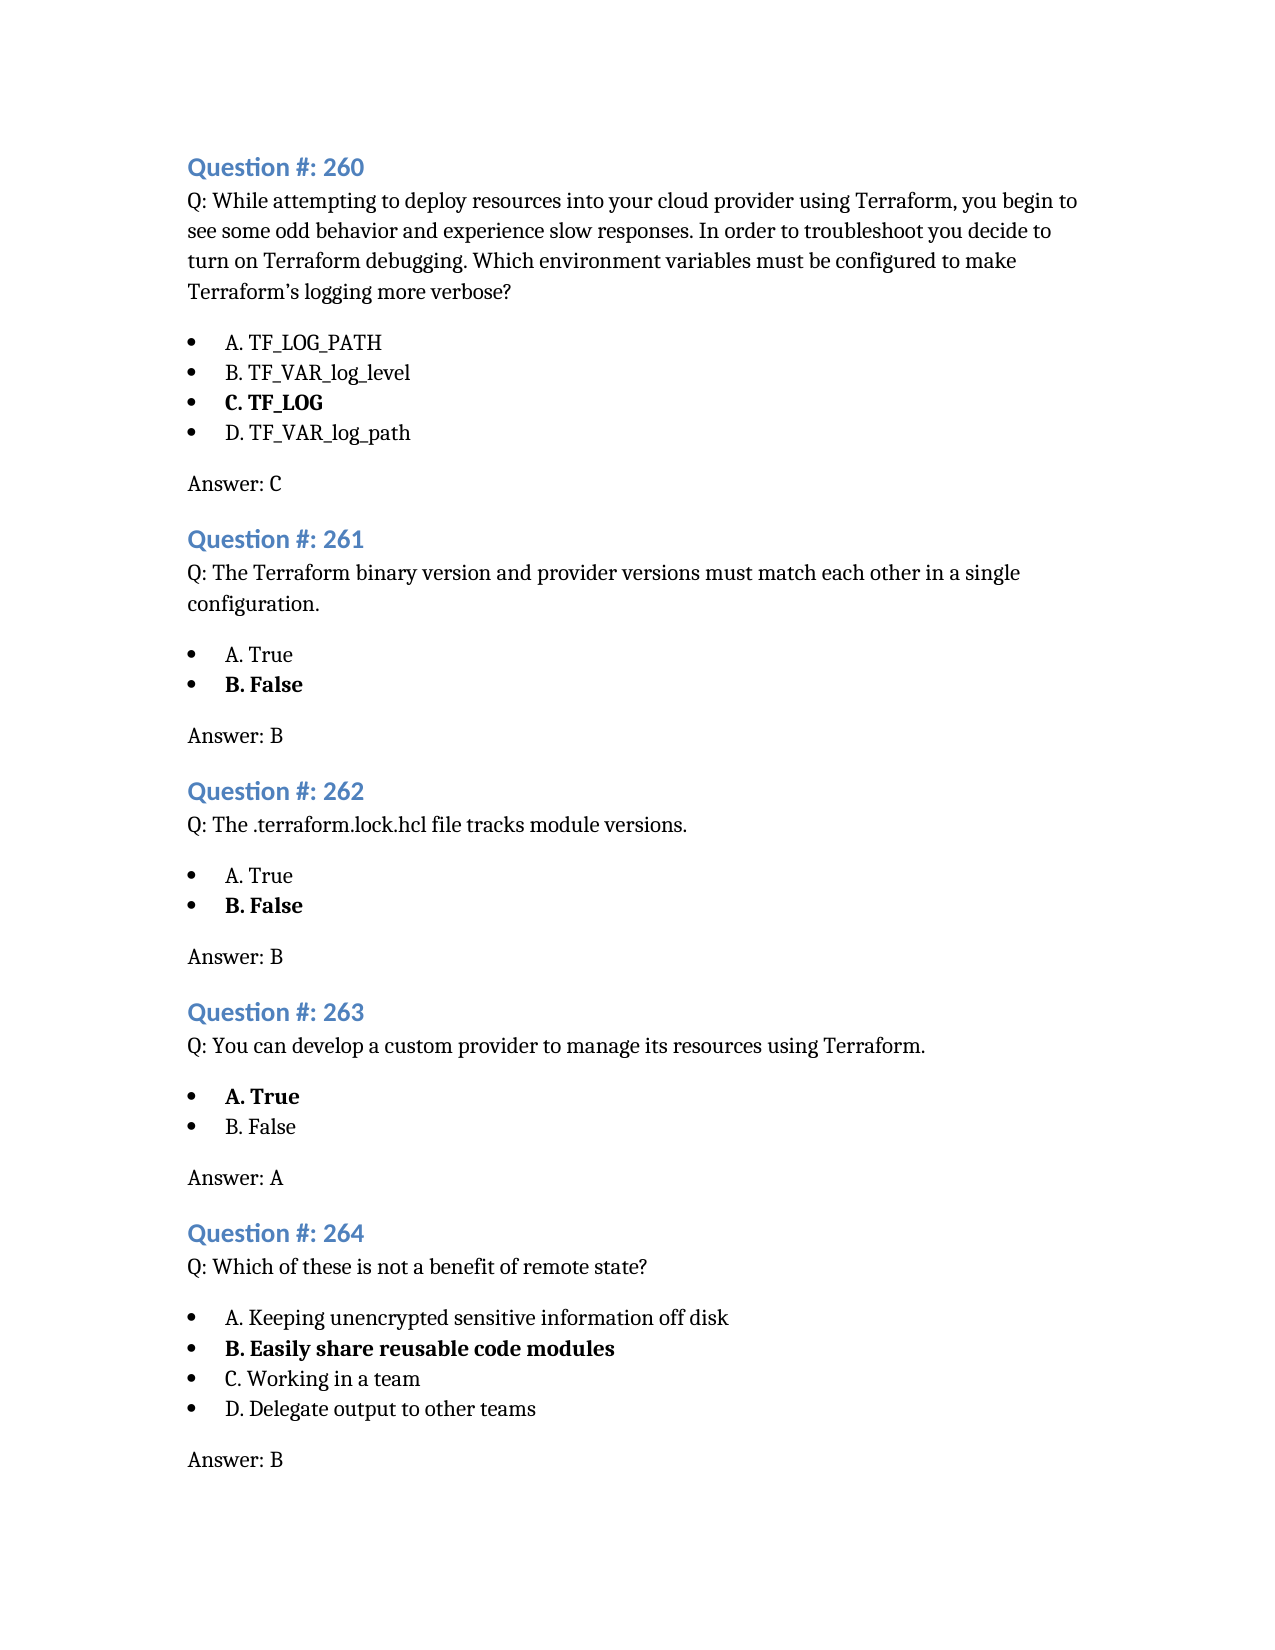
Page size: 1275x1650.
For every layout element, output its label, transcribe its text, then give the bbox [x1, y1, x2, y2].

text Q: Which of these is not a benefit of remote state? [187, 1254, 1087, 1281]
text Q: While attempting to deploy resources into your cloud provider using Terraform, you begin to see some odd behavior and experience slow responses. In order to troubleshoot you decide to turn on Terraform debugging. Which environment variables must be configured to make Terraform’s logging more verbose? [187, 188, 1087, 305]
subtitle Question #: 263 [187, 995, 1087, 1028]
list B. False [187, 893, 1087, 919]
subtitle Question #: 260 [187, 150, 1087, 183]
list A. True [187, 863, 1087, 889]
subtitle Question #: 264 [187, 1216, 1087, 1249]
text Answer: A [187, 1165, 1087, 1192]
text Answer: B [187, 1447, 1087, 1473]
list D. TF_VAR_log_path [187, 420, 1087, 447]
list B. False [187, 672, 1087, 698]
list A. True [187, 641, 1087, 668]
list B. TF_VAR_log_level [187, 360, 1087, 386]
list B. Easily share reusable code modules [187, 1335, 1087, 1362]
list A. Keeping unencrypted sensitive information off disk [187, 1305, 1087, 1332]
text Answer: B [187, 944, 1087, 970]
text Answer: B [187, 723, 1087, 749]
list B. False [187, 1114, 1087, 1141]
text Q: The Terraform binary version and provider versions must match each other in a single configuration. [187, 560, 1087, 617]
list A. TF_LOG_PATH [187, 329, 1087, 356]
subtitle Question #: 262 [187, 774, 1087, 807]
text Q: The .terraform.lock.hcl file tracks module versions. [187, 812, 1087, 838]
text Answer: C [187, 471, 1087, 498]
list C. Working in a team [187, 1366, 1087, 1392]
text Q: You can develop a custom provider to manage its resources using Terraform. [187, 1033, 1087, 1059]
list A. True [187, 1084, 1087, 1110]
list D. Delegate output to other teams [187, 1396, 1087, 1422]
list C. TF_LOG [187, 390, 1087, 416]
subtitle Question #: 261 [187, 522, 1087, 555]
